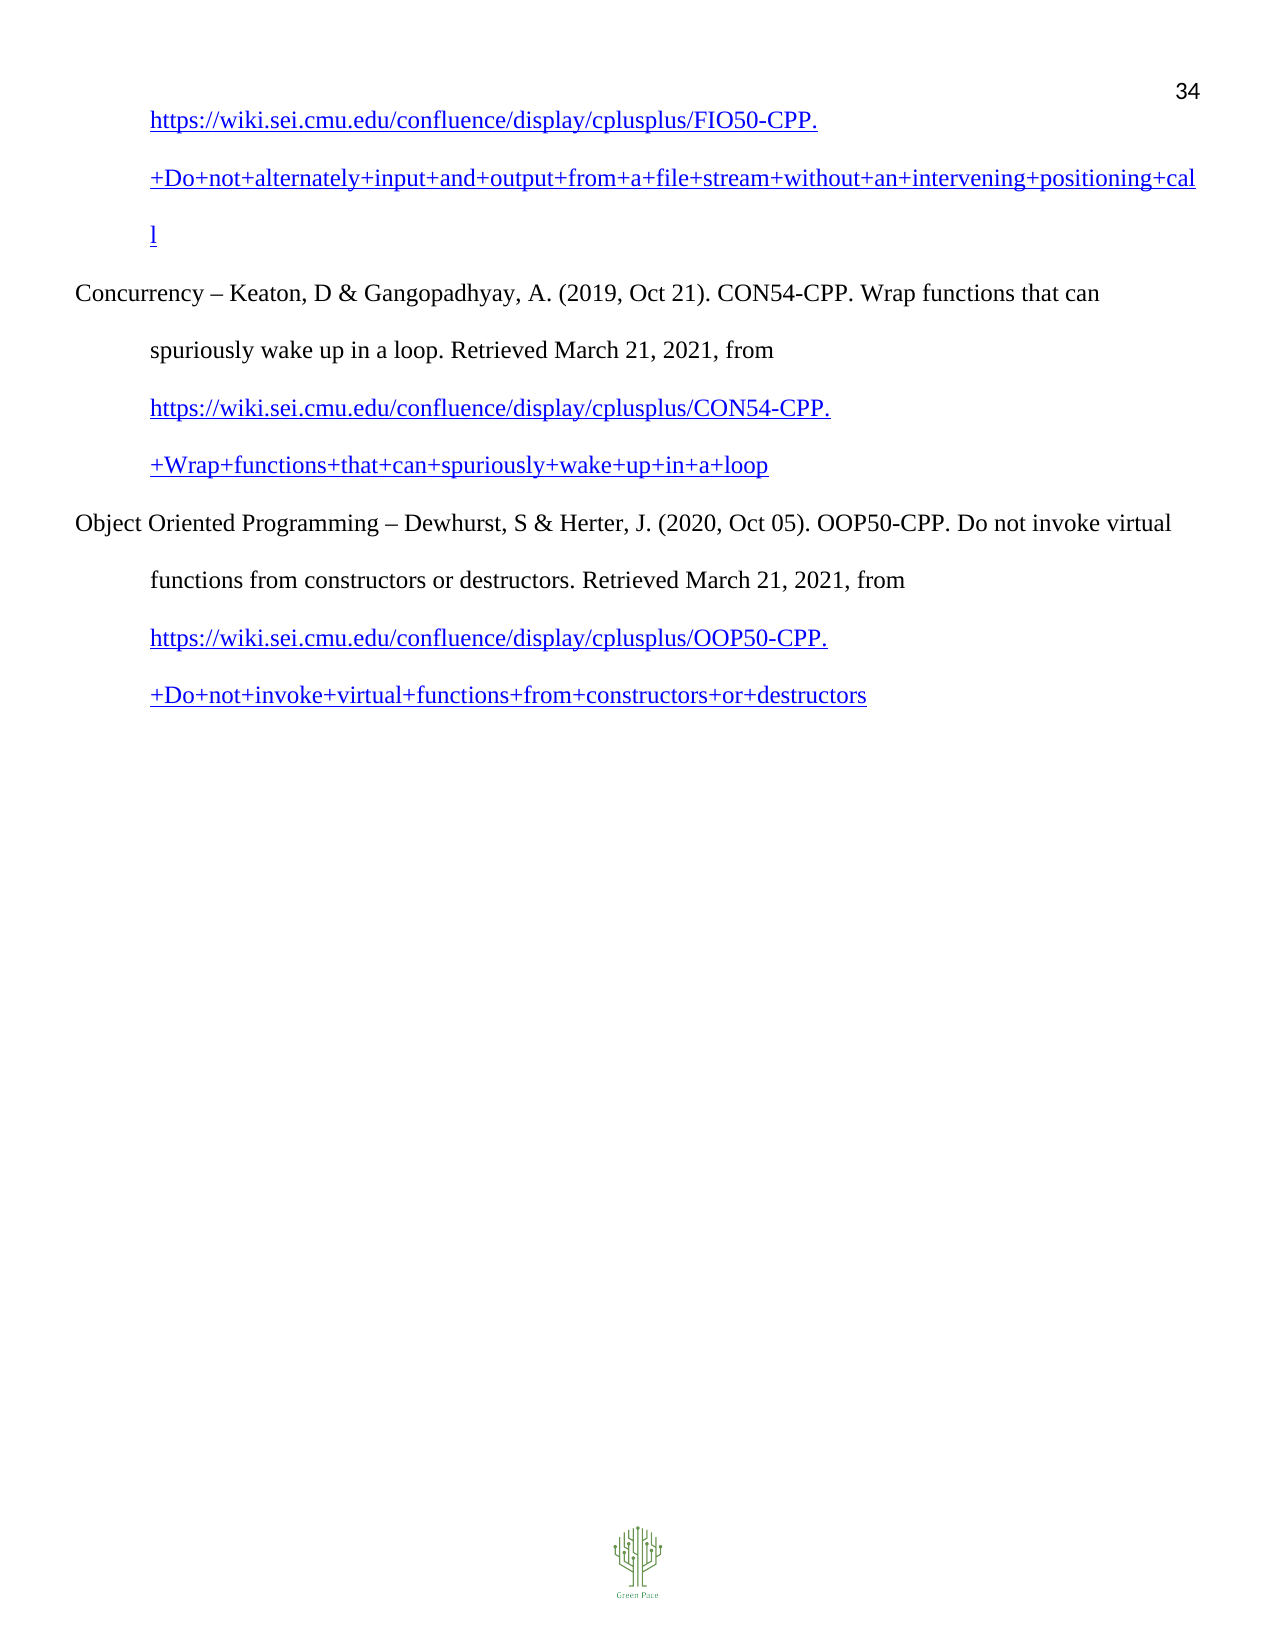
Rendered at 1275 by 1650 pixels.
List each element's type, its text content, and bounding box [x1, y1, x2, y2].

text Object Oriented Programming – Dewhurst, S & Herter, J. (2020, Oct 05). OOP50-CPP. Do not invoke virtual functions from constructors or destructors. Retrieved March 21, 2021, from https://wiki.sei.cmu.edu/confluence/display/cplusplus/OOP50-CPP.+Do+not+invoke+virtual+functions+from+constructors+or+destructors [75, 508, 1200, 709]
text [75, 106, 1200, 249]
picture [605, 1521, 670, 1606]
text Concurrency – Keaton, D & Gangopadhyay, A. (2019, Oct 21). CON54-CPP. Wrap functions that can spuriously wake up in a loop. Retrieved March 21, 2021, from https://wiki.sei.cmu.edu/confluence/display/cplusplus/CON54-CPP.+Wrap+functions+that+can+spuriously+wake+up+in+a+loop [75, 278, 1200, 479]
